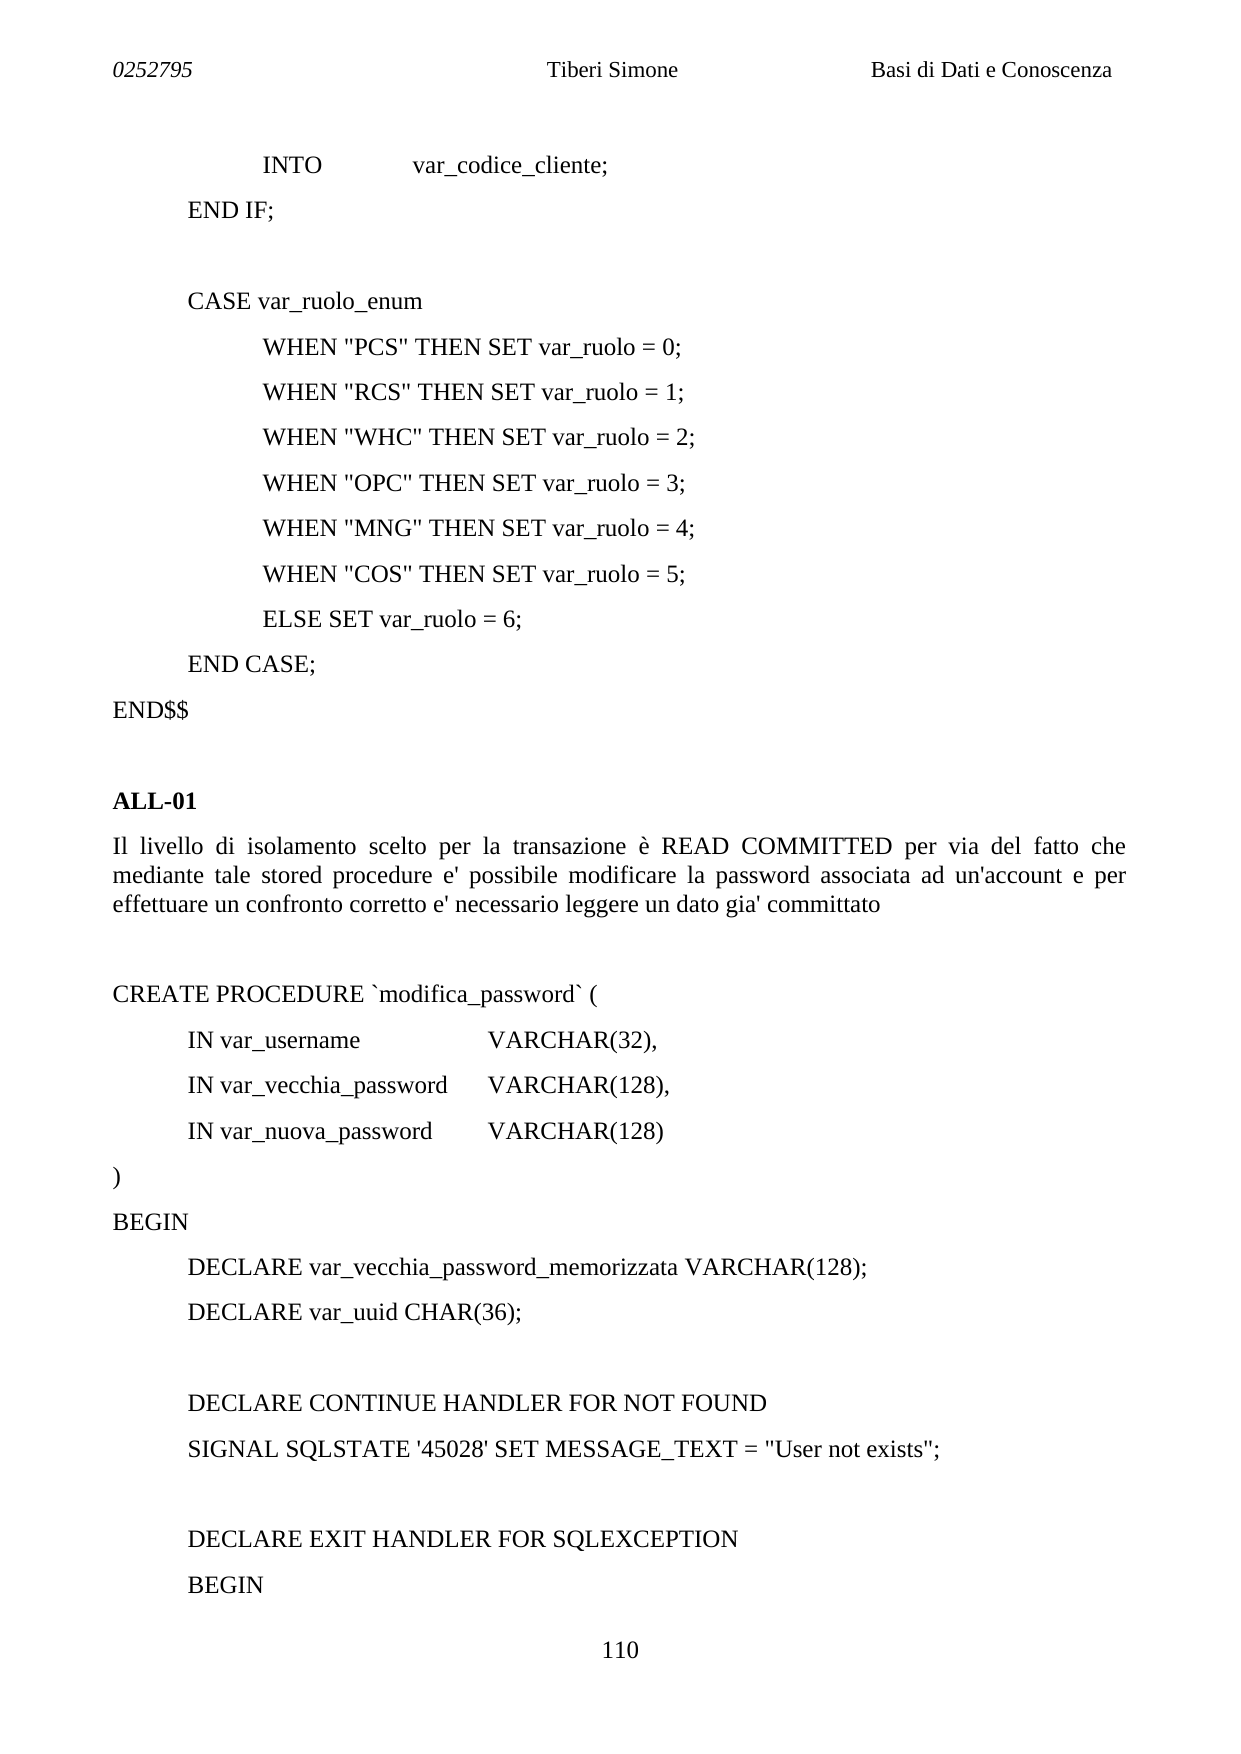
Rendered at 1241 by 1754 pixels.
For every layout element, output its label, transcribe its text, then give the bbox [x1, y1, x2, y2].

text WHEN "PCS" THEN SET var_ruolo = 0; [187, 332, 1128, 360]
text CREATE PROCEDURE `modifica_password` ( [112, 979, 1128, 1008]
text WHEN "COS" THEN SET var_ruolo = 5; [112, 559, 1128, 587]
text IN var_nuova_password VARCHAR(128) [112, 1116, 1128, 1144]
text DECLARE EXIT HANDLER FOR SQLEXCEPTION [112, 1524, 1128, 1553]
text DECLARE var_vecchia_password_memorizzata VARCHAR(128); [112, 1252, 1128, 1281]
text END CASE; [112, 649, 1128, 678]
text BEGIN [112, 1207, 1128, 1235]
text WHEN "MNG" THEN SET var_ruolo = 4; [112, 513, 1128, 542]
text INTO var_codice_cliente; [112, 150, 1128, 179]
text END IF; [112, 195, 1128, 224]
text IN var_vecchia_password VARCHAR(128), [112, 1070, 1128, 1099]
text DECLARE CONTINUE HANDLER FOR NOT FOUND [112, 1388, 1128, 1417]
text WHEN "RCS" THEN SET var_ruolo = 1; [112, 377, 1128, 406]
text ) [112, 1161, 1128, 1190]
text ELSE SET var_ruolo = 6; [112, 604, 1128, 633]
text DECLARE var_uuid CHAR(36); [112, 1297, 1128, 1326]
text BEGIN [112, 1570, 1128, 1599]
text WHEN "WHC" THEN SET var_ruolo = 2; [112, 422, 1128, 451]
text END$$ [112, 695, 1128, 724]
text CASE var_ruolo_enum [112, 286, 1128, 315]
text WHEN "OPC" THEN SET var_ruolo = 3; [112, 468, 1128, 497]
text ALL-01 [112, 786, 1128, 814]
text IN var_username VARCHAR(32), [112, 1025, 1128, 1054]
text Il livello di isolamento scelto per la transazione è READ COMMITTED per via del fatto che mediante tale stored procedure e' possibile modificare la password associata ad un'account e per effettuare un confronto corretto e' necessario leggere un dato gia' committato [112, 831, 1128, 917]
text SIGNAL SQLSTATE '45028' SET MESSAGE_TEXT = "User not exists"; [112, 1434, 1128, 1462]
